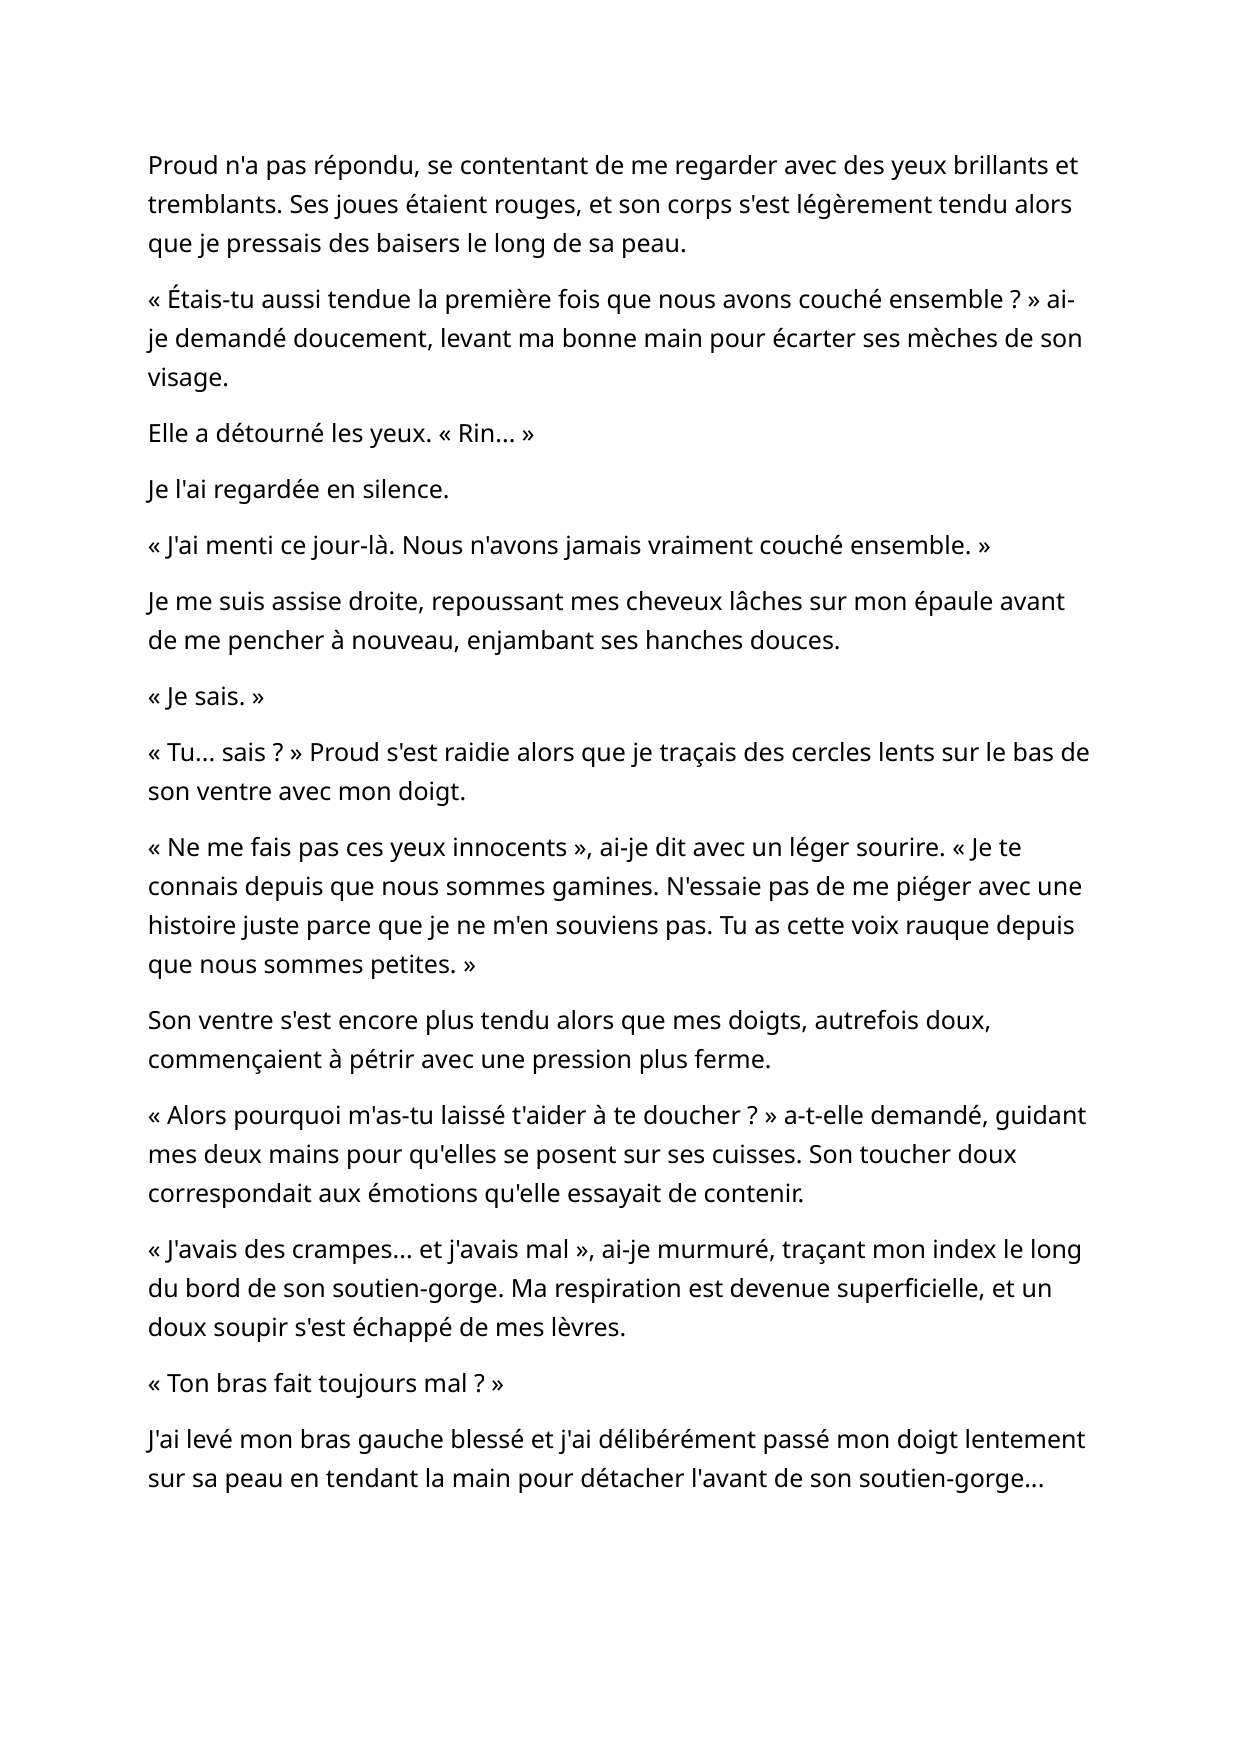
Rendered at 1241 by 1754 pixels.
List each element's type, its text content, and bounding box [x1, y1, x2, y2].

text Elle a détourné les yeux. « Rin... » [148, 416, 1093, 450]
text « Ton bras fait toujours mal ? » [148, 1366, 1093, 1400]
text J'ai levé mon bras gauche blessé et j'ai délibérément passé mon doigt lentement sur sa peau en tendant la main pour détacher l'avant de son soutien-gorge... [148, 1422, 1093, 1495]
text Proud n'a pas répondu, se contentant de me regarder avec des yeux brillants et tremblants. Ses joues étaient rouges, et son corps s'est légèrement tendu alors que je pressais des baisers le long de sa peau. [148, 148, 1093, 260]
text Son ventre s'est encore plus tendu alors que mes doigts, autrefois doux, commençaient à pétrir avec une pression plus ferme. [148, 1003, 1093, 1076]
text « J'avais des crampes... et j'avais mal », ai-je murmuré, traçant mon index le long du bord de son soutien-gorge. Ma respiration est devenue superficielle, et un doux soupir s'est échappé de mes lèvres. [148, 1232, 1093, 1344]
text « Ne me fais pas ces yeux innocents », ai-je dit avec un léger sourire. « Je te connais depuis que nous sommes gamines. N'essaie pas de me piéger avec une histoire juste parce que je ne m'en souviens pas. Tu as cette voix rauque depuis que nous sommes petites. » [148, 829, 1093, 981]
text « Alors pourquoi m'as-tu laissé t'aider à te doucher ? » a-t-elle demandé, guidant mes deux mains pour qu'elles se posent sur ses cuisses. Son toucher doux correspondait aux émotions qu'elle essayait de contenir. [148, 1098, 1093, 1210]
text Je l'ai regardée en silence. [148, 472, 1093, 506]
text « Étais-tu aussi tendue la première fois que nous avons couché ensemble ? » ai-je demandé doucement, levant ma bonne main pour écarter ses mèches de son visage. [148, 282, 1093, 394]
text « Je sais. » [148, 678, 1093, 712]
text Je me suis assise droite, repoussant mes cheveux lâches sur mon épaule avant de me pencher à nouveau, enjambant ses hanches douces. [148, 583, 1093, 657]
text « Tu... sais ? » Proud s'est raidie alors que je traçais des cercles lents sur le bas de son ventre avec mon doigt. [148, 734, 1093, 807]
text « J'ai menti ce jour-là. Nous n'avons jamais vraiment couché ensemble. » [148, 528, 1093, 562]
